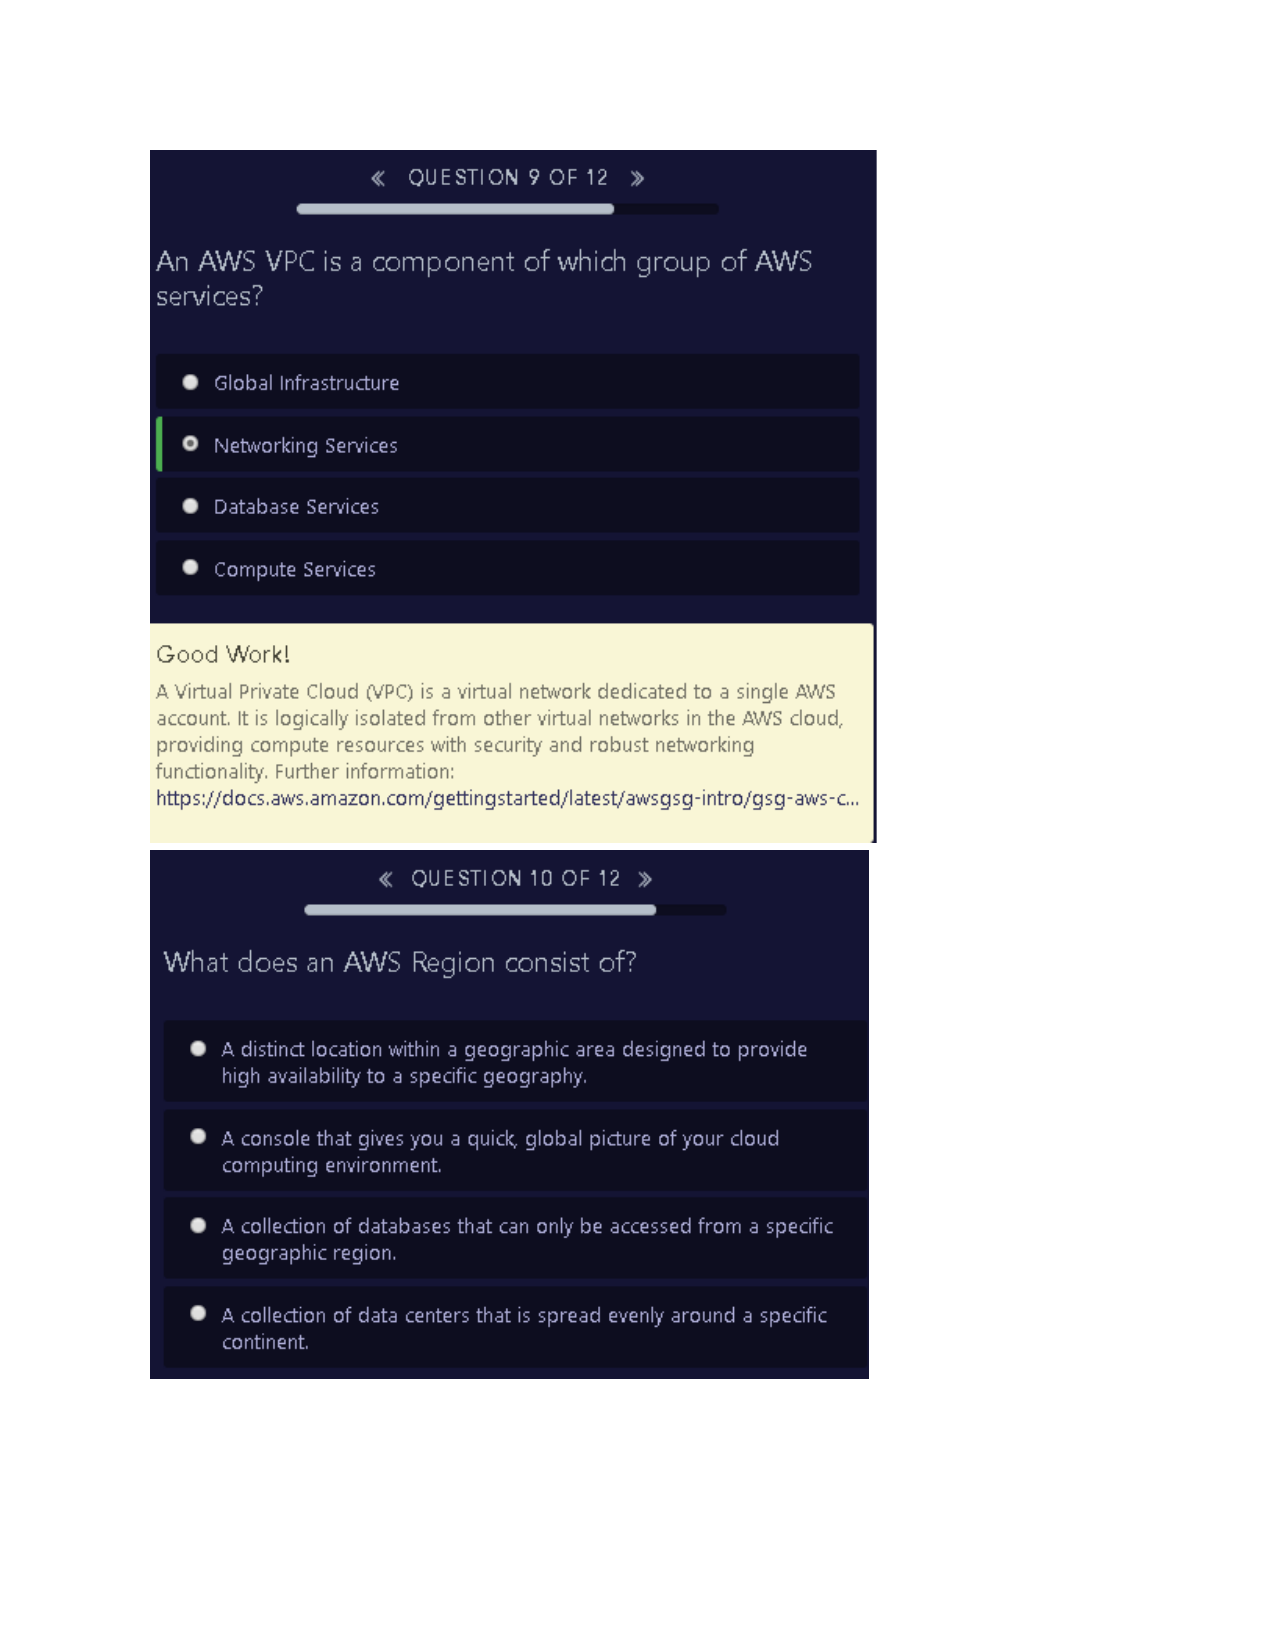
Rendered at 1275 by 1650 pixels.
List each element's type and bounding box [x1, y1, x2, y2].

picture [150, 850, 869, 1379]
picture [150, 150, 877, 843]
